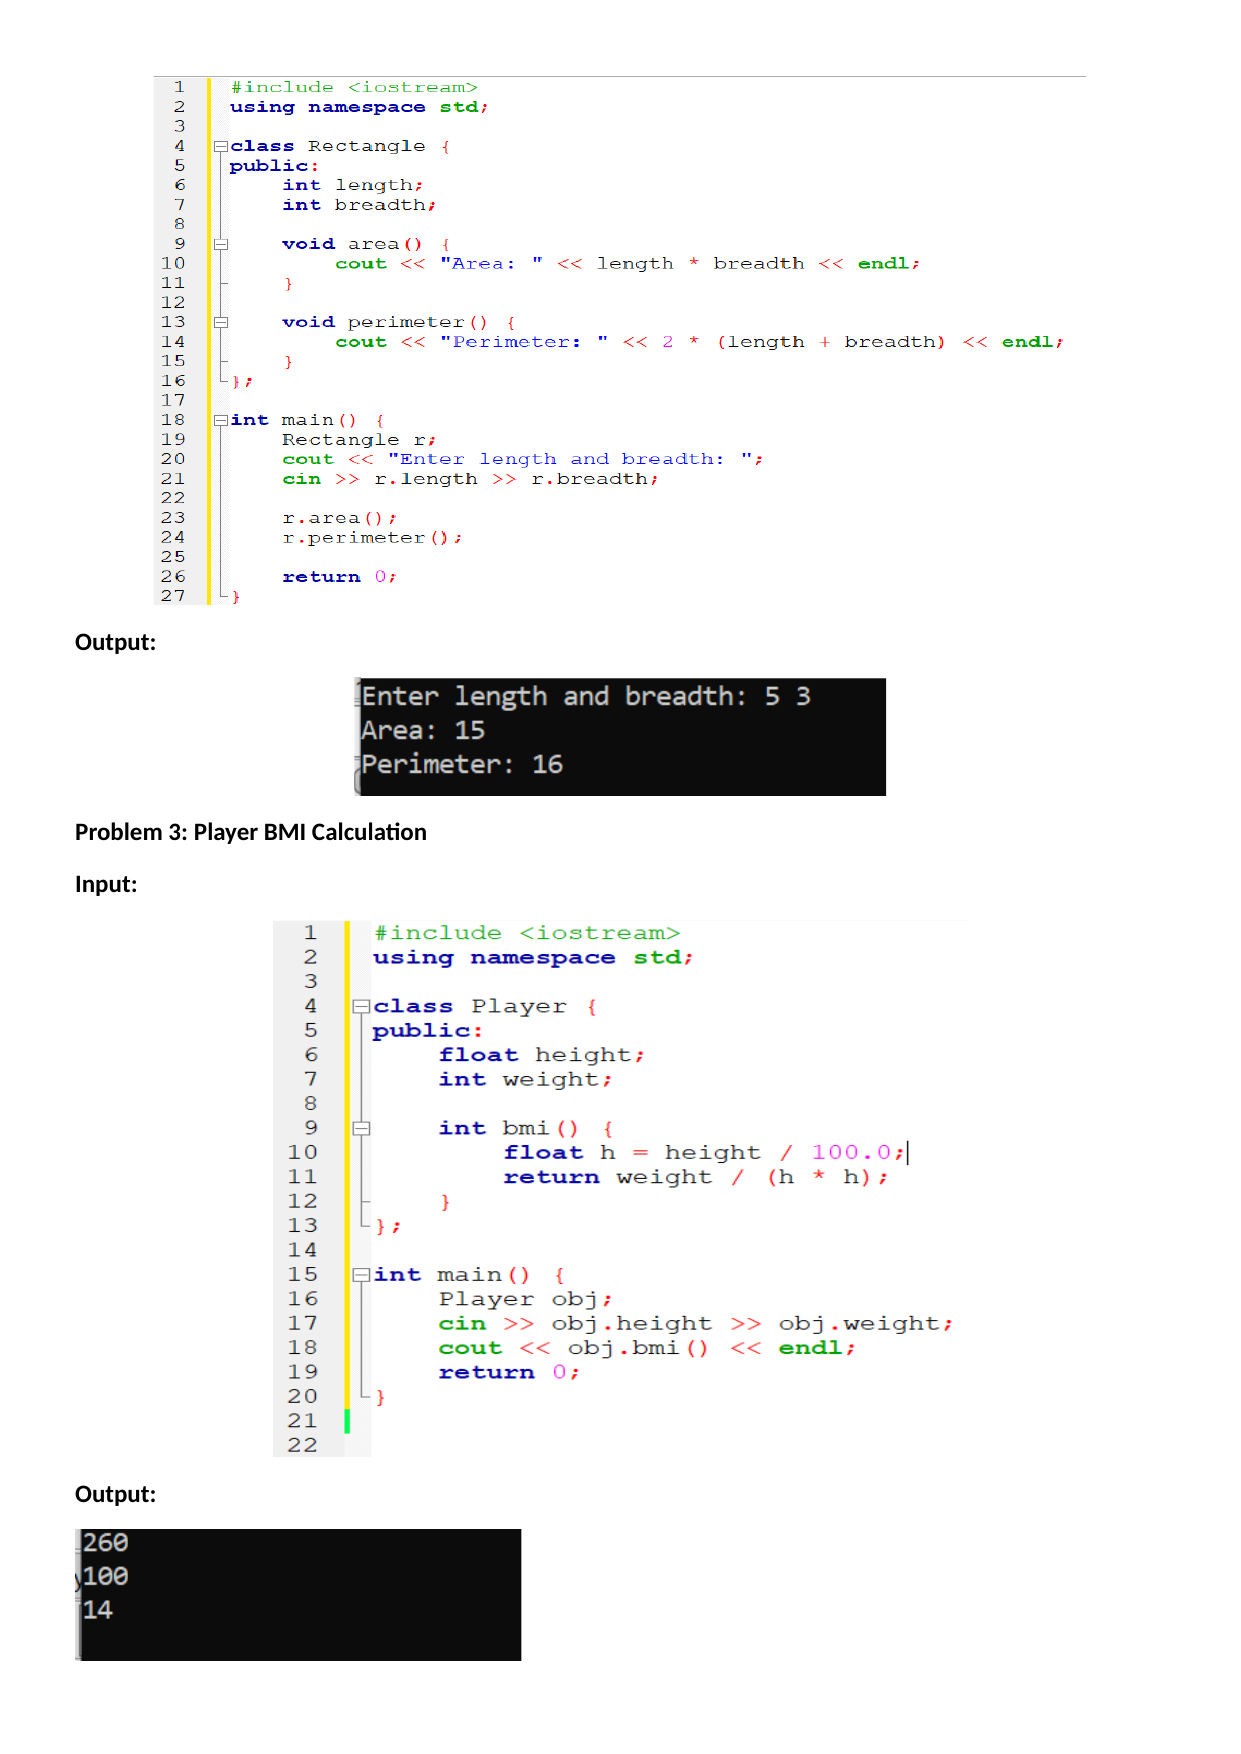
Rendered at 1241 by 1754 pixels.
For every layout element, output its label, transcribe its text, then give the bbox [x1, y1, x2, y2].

picture [273, 920, 968, 1457]
text Output: [75, 1478, 1165, 1508]
text Output: [75, 626, 1165, 656]
text Input: [75, 868, 1165, 899]
picture [354, 677, 887, 796]
text Problem 3: Player BMI Calculation [75, 817, 1165, 847]
picture [75, 1529, 522, 1661]
picture [153, 75, 1087, 605]
